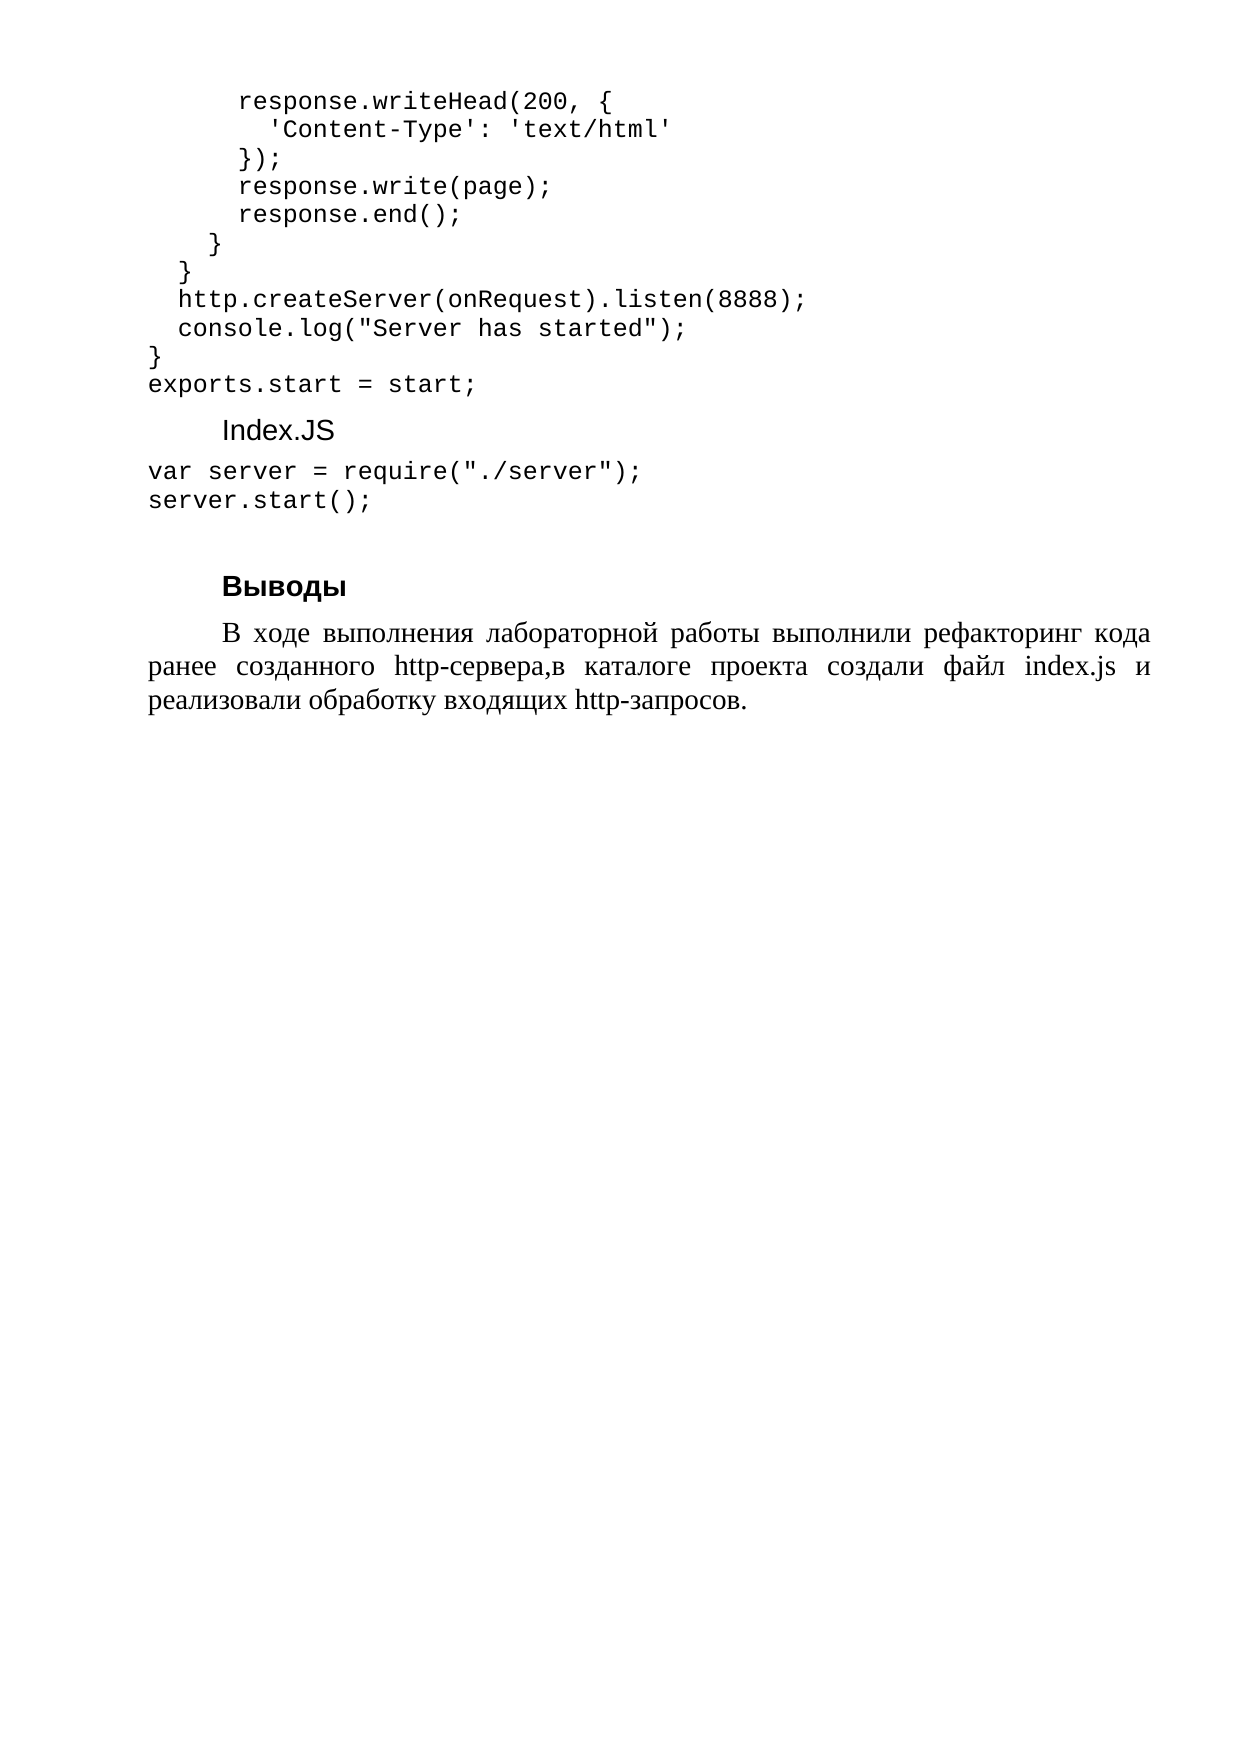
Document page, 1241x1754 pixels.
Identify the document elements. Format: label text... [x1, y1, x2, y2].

text response.writeHead(200, { [148, 89, 1152, 117]
subtitle Index.JS [148, 413, 1152, 446]
text } [148, 344, 1152, 372]
text server.start(); [148, 487, 1152, 516]
subtitle Выводы [148, 569, 1152, 602]
text } [148, 259, 1152, 287]
text 'Content-Type': 'text/html' [148, 117, 1152, 145]
text response.end(); [148, 202, 1152, 230]
text } [148, 230, 1152, 259]
text http.createServer(onRequest).listen(8888); [148, 287, 1152, 315]
text В ходе выполнения лабораторной работы выполнили рефакторинг кода ранее созданного http-сервера,в каталоге проекта создали файл index.js и реализовали обработку входящих http-запросов. [148, 615, 1152, 716]
text console.log("Server has started"); [148, 315, 1152, 344]
text }); [148, 145, 1152, 174]
text exports.start = start; [148, 372, 1152, 400]
text response.write(page); [148, 174, 1152, 202]
text var server = require("./server"); [148, 459, 1152, 487]
